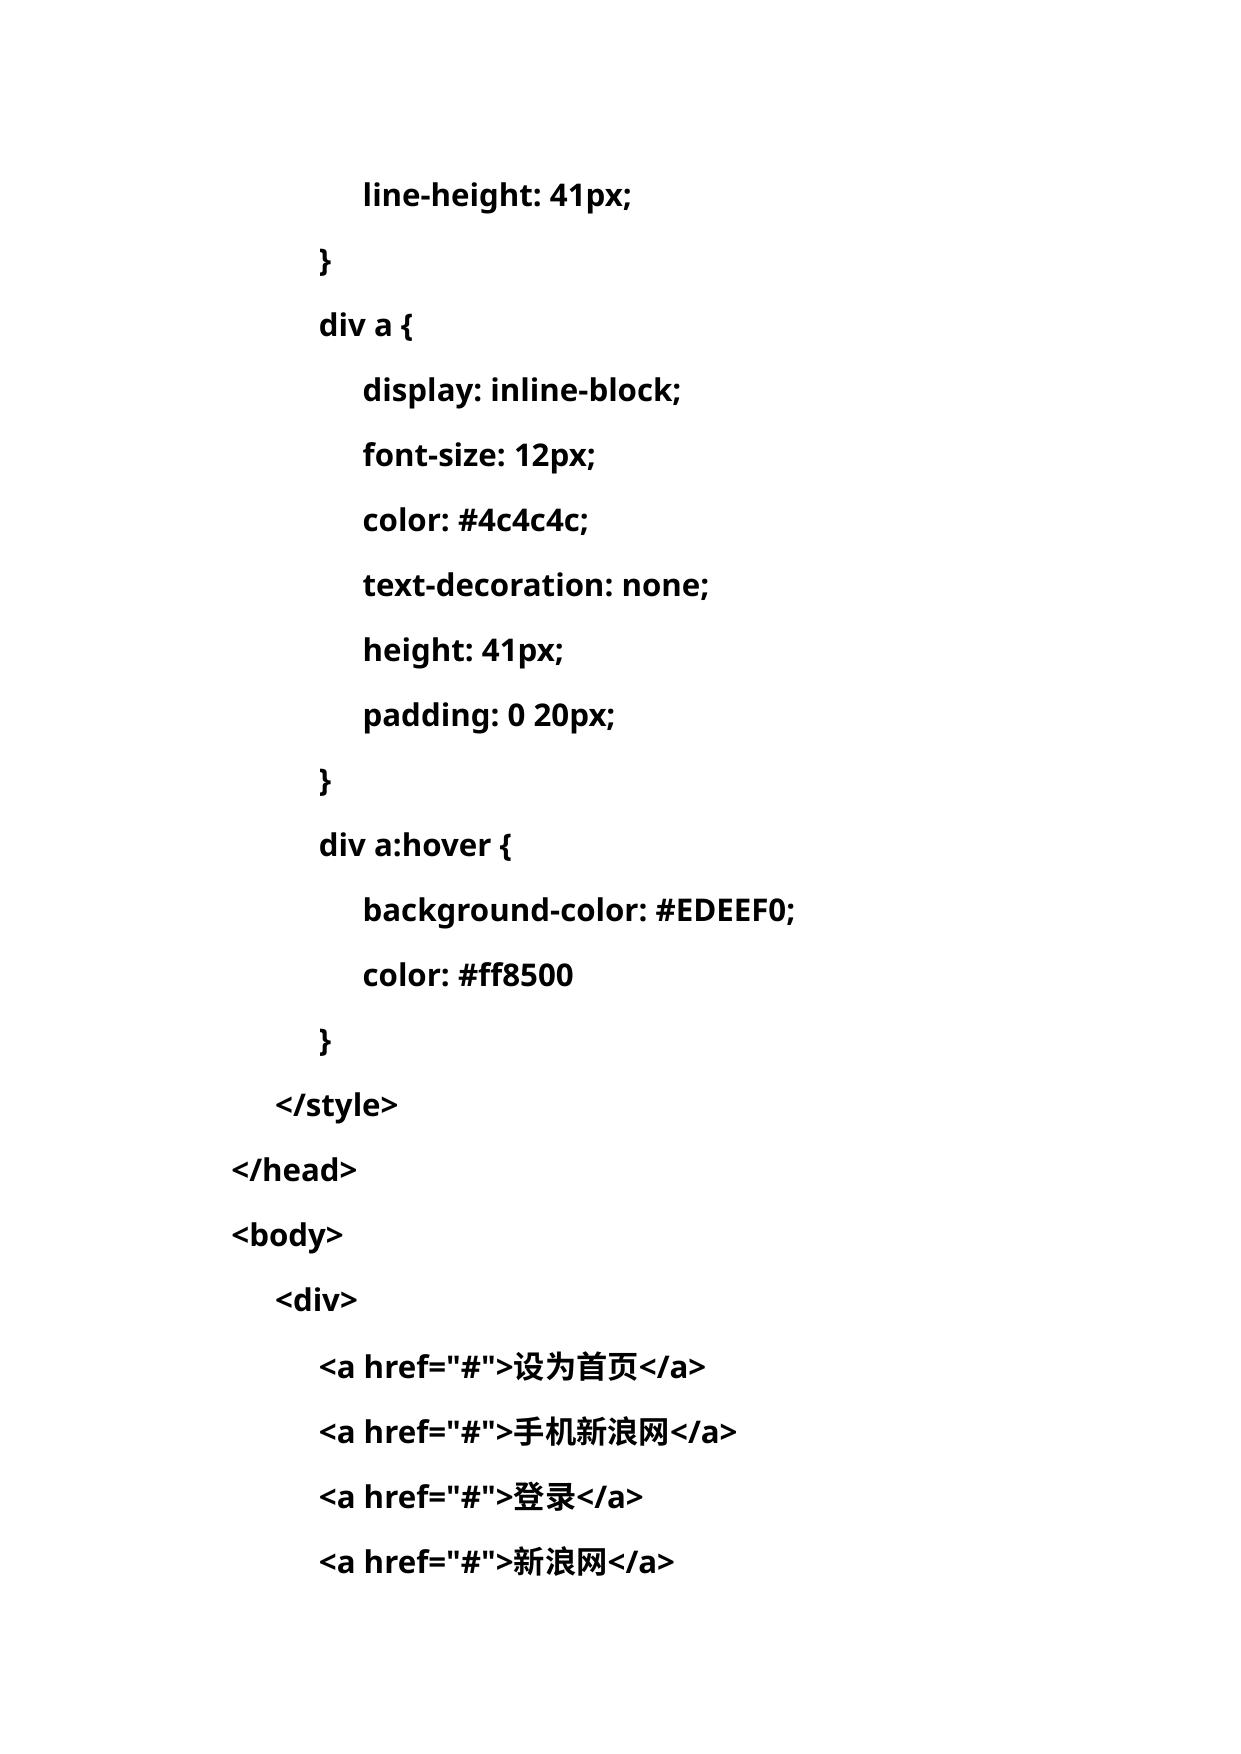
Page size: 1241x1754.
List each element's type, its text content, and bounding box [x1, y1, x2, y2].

text <body> [187, 1202, 1053, 1267]
text </head> [187, 1137, 1053, 1202]
text font-size: 12px; [187, 422, 1053, 487]
text text-decoration: none; [187, 552, 1053, 617]
text background-color: #EDEEF0; [187, 877, 1053, 942]
text color: #4c4c4c; [187, 487, 1053, 552]
text height: 41px; [187, 617, 1053, 682]
text <a href="#">手机新浪网</a> [187, 1397, 1053, 1462]
text } [187, 227, 1053, 292]
text <a href="#">登录</a> [187, 1462, 1053, 1527]
text } [187, 1007, 1053, 1072]
text display: inline-block; [187, 357, 1053, 422]
text line-height: 41px; [187, 162, 1053, 227]
text div a:hover { [187, 812, 1053, 877]
text <a href="#">新浪网</a> [187, 1527, 1053, 1592]
text div a { [187, 292, 1053, 357]
text } [187, 747, 1053, 812]
text padding: 0 20px; [187, 682, 1053, 747]
text </style> [187, 1072, 1053, 1137]
text <div> [187, 1267, 1053, 1332]
text <a href="#">设为首页</a> [187, 1332, 1053, 1397]
text color: #ff8500 [187, 942, 1053, 1007]
